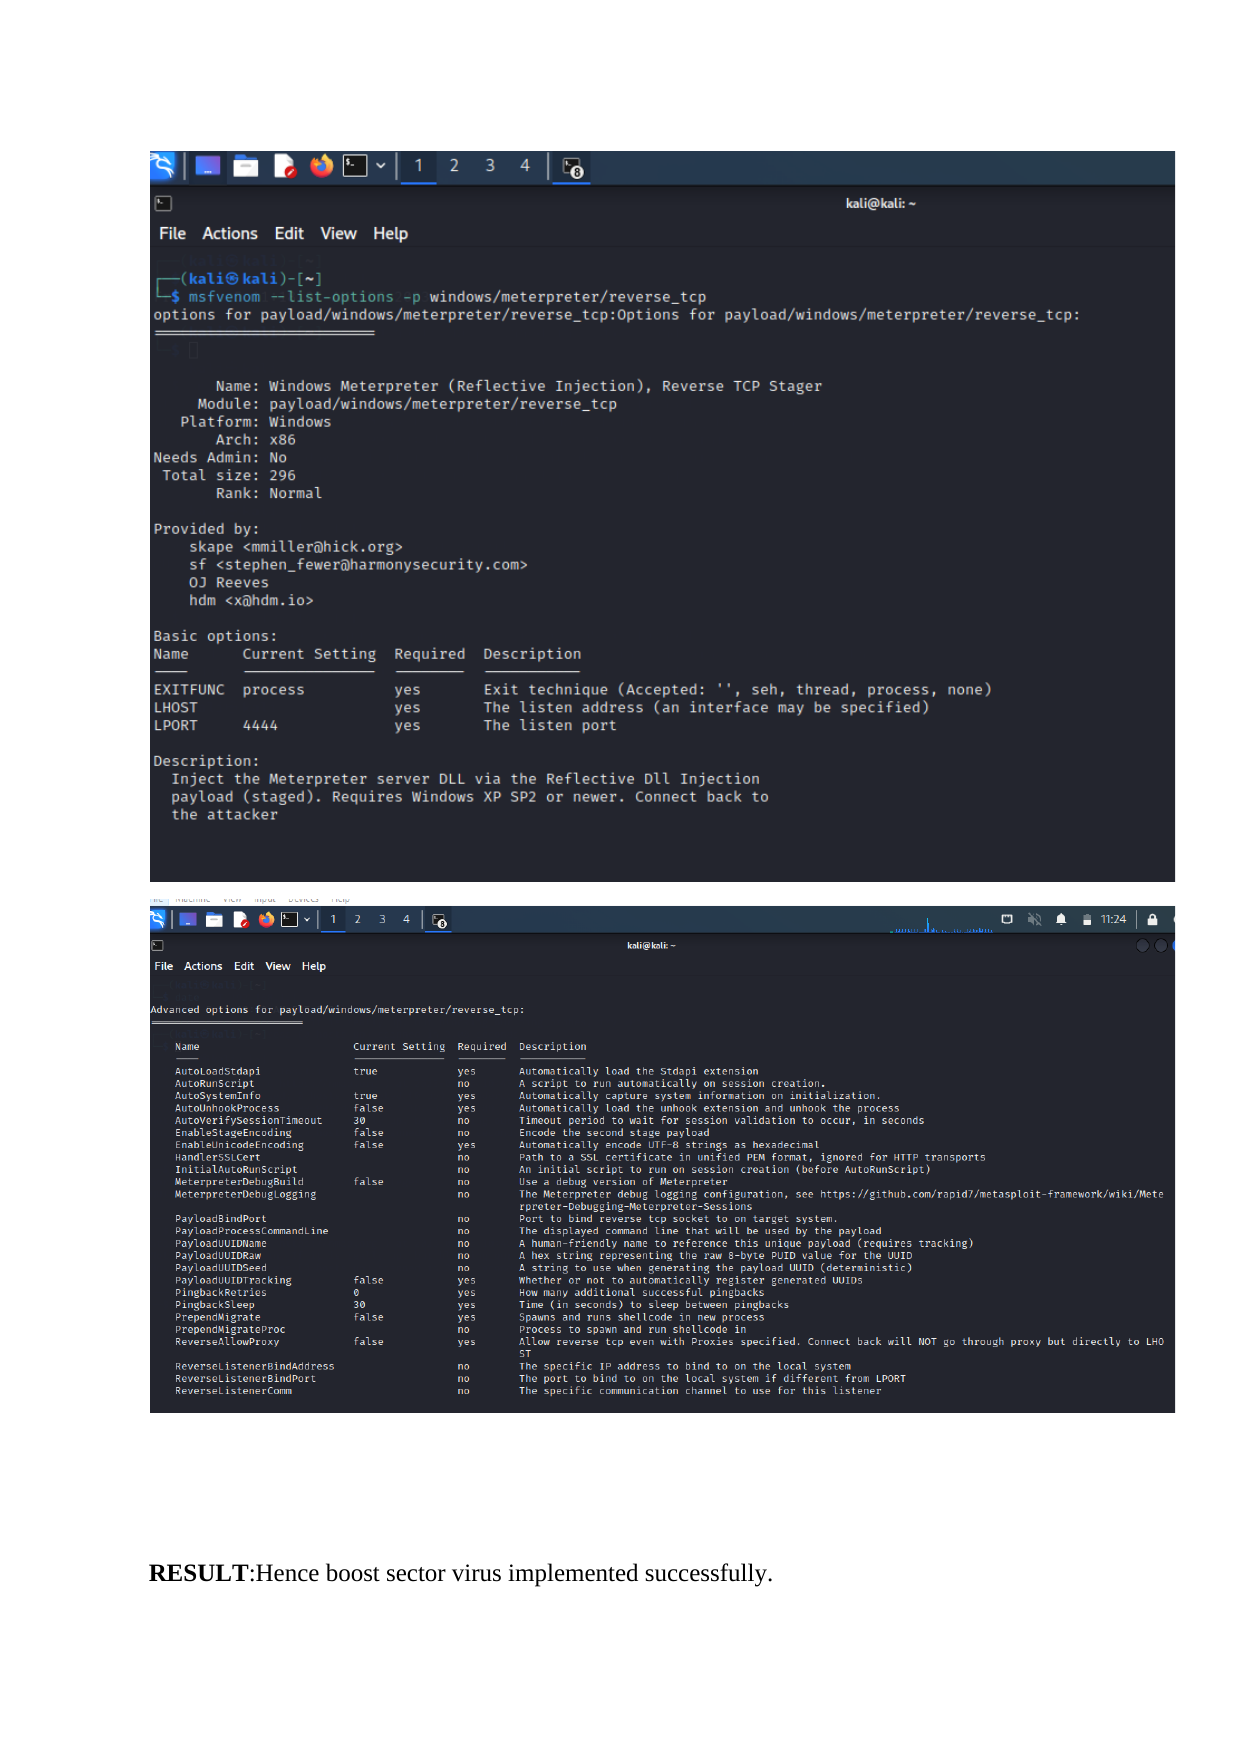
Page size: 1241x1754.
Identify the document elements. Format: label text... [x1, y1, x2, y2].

picture [150, 899, 1176, 1413]
picture [150, 151, 1176, 882]
text RESULT:Hence boost sector virus implemented successfully. [148, 1558, 1125, 1587]
